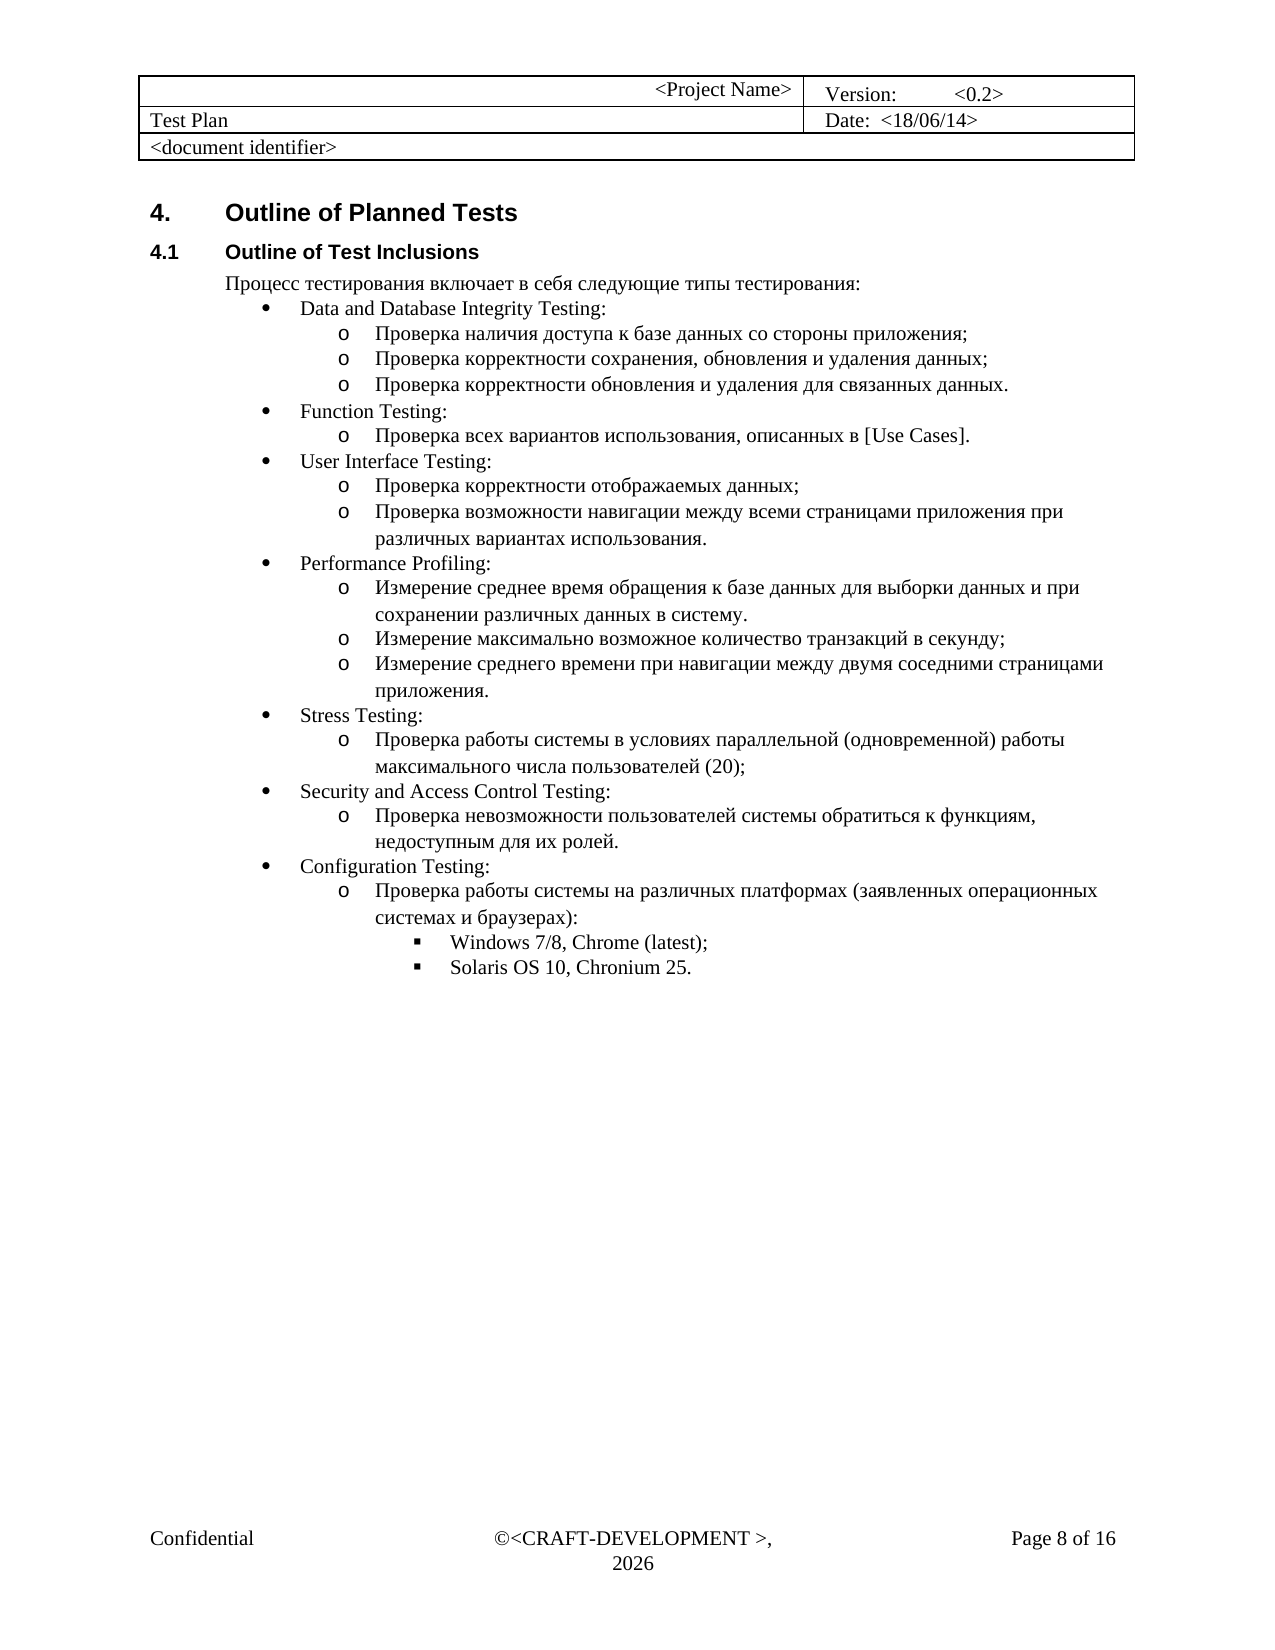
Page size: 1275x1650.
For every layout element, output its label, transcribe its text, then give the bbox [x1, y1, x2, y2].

list Измерение максимально возможное количество транзакций в секунду; [337, 626, 1125, 651]
list Проверка наличия доступа к базе данных со стороны приложения; [337, 320, 1125, 346]
list Проверка корректности сохранения, обновления и удаления данных; [337, 346, 1125, 372]
text Процесс тестирования включает в себя следующие типы тестирования: [225, 270, 1125, 295]
list Проверка возможности навигации между всеми страницами приложения при различных вариантах использования. [337, 499, 1125, 550]
list Data and Database Integrity Testing: [262, 295, 1125, 320]
list Измерение среднее время обращения к базе данных для выборки данных и при сохранении различных данных в систему. [337, 575, 1125, 626]
list User Interface Testing: [262, 448, 1125, 473]
list Windows 7/8, Chrome (latest); [412, 929, 1125, 954]
list Performance Profiling: [262, 550, 1125, 575]
list Configuration Testing: [262, 853, 1125, 878]
list Проверка корректности обновления и удаления для связанных данных. [337, 372, 1125, 398]
list Проверка всех вариантов использования, описанных в [Use Cases]. [337, 423, 1125, 448]
list Function Testing: [262, 398, 1125, 423]
list Solaris OS 10, Chronium 25. [412, 954, 1125, 979]
list Проверка невозможности пользователей системы обратиться к функциям, недоступным для их ролей. [337, 803, 1125, 853]
subtitle Outline of Planned Tests [150, 198, 1125, 227]
list Измерение среднего времени при навигации между двумя соседними страницами приложения. [337, 651, 1125, 702]
list Проверка работы системы в условиях параллельной (одновременной) работы максимального числа пользователей (20); [337, 727, 1125, 778]
list Security and Access Control Testing: [262, 778, 1125, 803]
list Проверка работы системы на различных платформах (заявленных операционных системах и браузерах): [337, 878, 1125, 929]
subtitle Outline of Test Inclusions [150, 239, 1125, 264]
list Проверка корректности отображаемых данных; [337, 473, 1125, 499]
list Stress Testing: [262, 702, 1125, 727]
